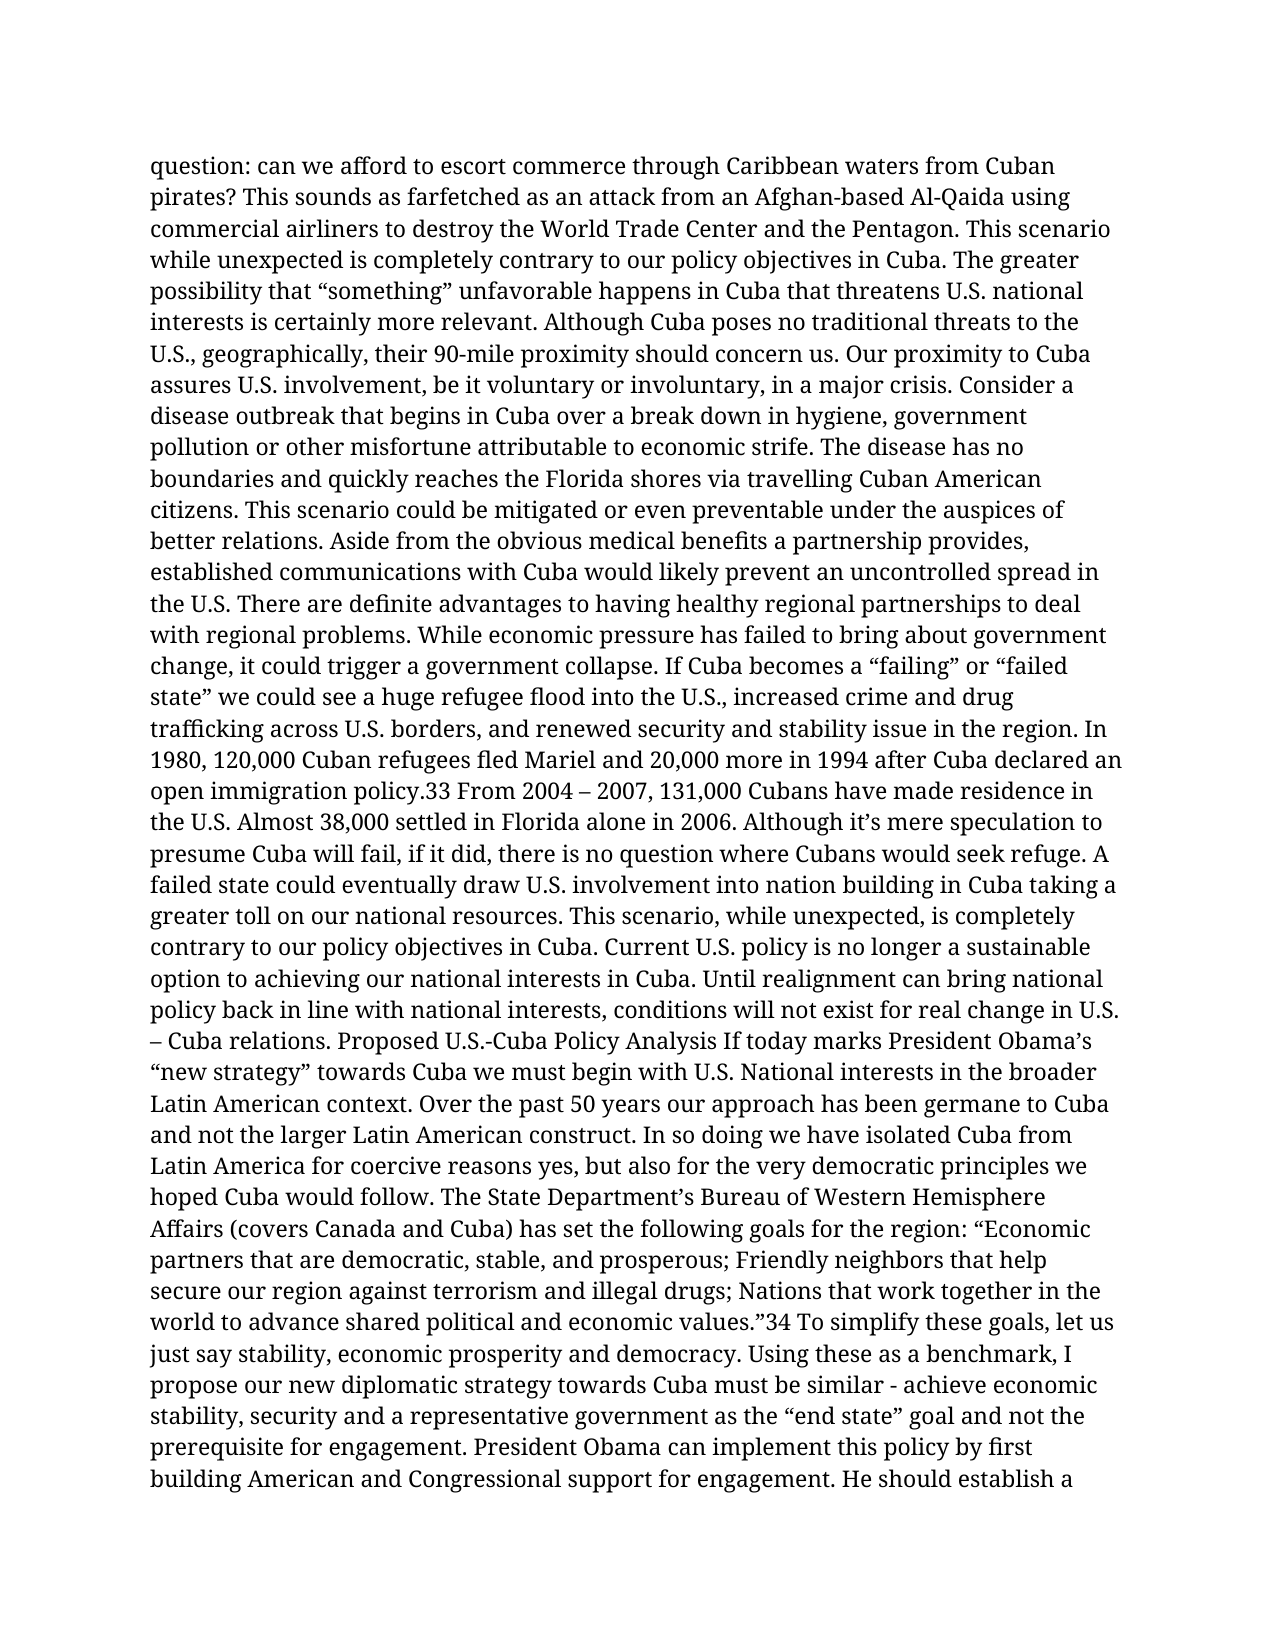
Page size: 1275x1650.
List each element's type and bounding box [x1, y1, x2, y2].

text [150, 150, 1125, 1494]
